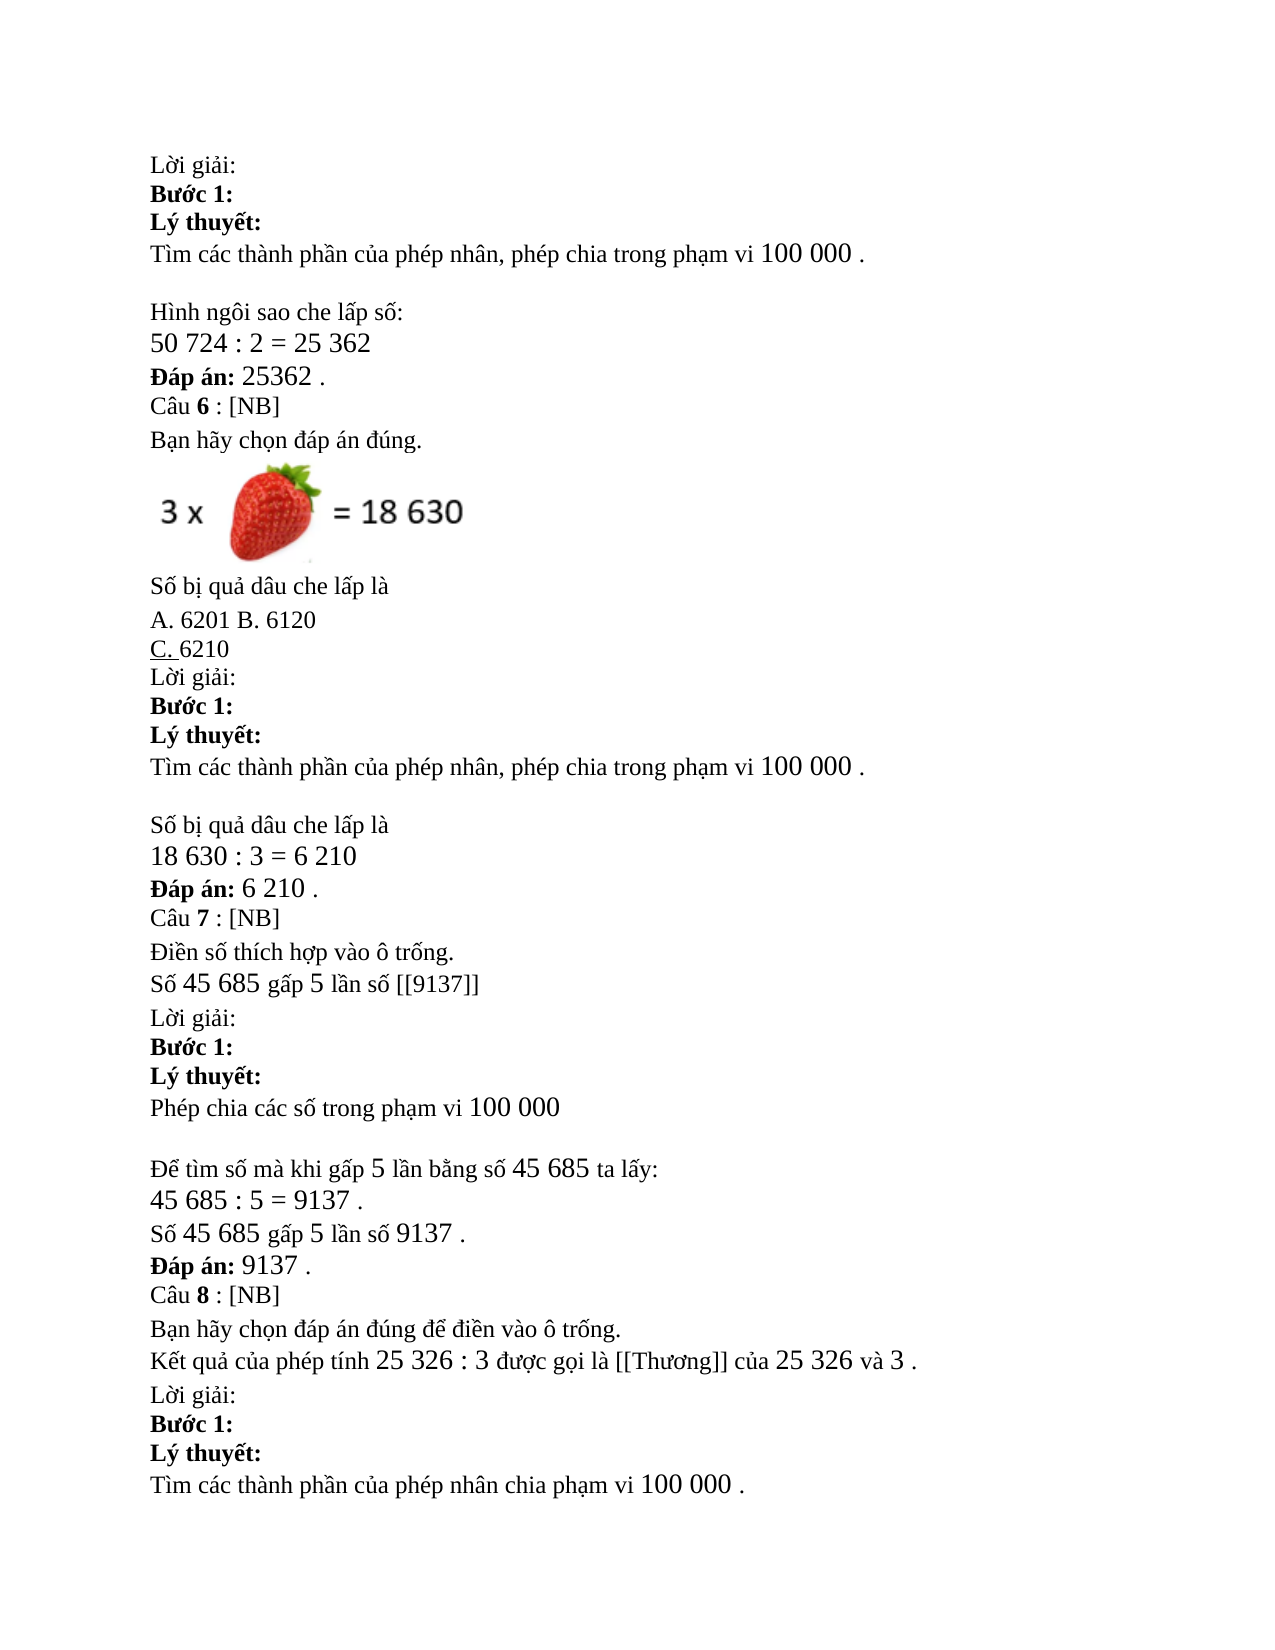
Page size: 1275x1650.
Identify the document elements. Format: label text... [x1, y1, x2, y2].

text Câu 7 : [NB] [150, 903, 1125, 932]
text Lời giải: [150, 150, 1125, 179]
text Câu 8 : [NB] [150, 1280, 1125, 1309]
text Bước 1: [150, 691, 1125, 720]
text A. 6201 B. 6120 [150, 605, 1125, 634]
text C. 6210 [150, 634, 1125, 662]
picture [150, 453, 469, 571]
text Bạn hãy chọn đáp án đúng để điền vào ô trống. Kết quả của phép tính 25 326 : 3 được gọi là [[Thương]] của 25 326 và 3 . [150, 1314, 1125, 1375]
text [150, 1438, 1125, 1499]
text Lời giải: [150, 1003, 1125, 1032]
text Bước 1: [150, 1032, 1125, 1061]
text Điền số thích hợp vào ô trống. Số 45 685 gấp 5 lần số [[9137]] [150, 937, 1125, 998]
text Bước 1: [150, 179, 1125, 207]
text Bạn hãy chọn đáp án đúng. Số bị quả dâu che lấp là [150, 425, 1125, 600]
text Lý thuyết: Tìm các thành phần của phép nhân, phép chia trong phạm vi 100 000 . Số bị quả dâu che lấp là 18 630 : 3 = 6 210 Đáp án: 6 210 . [150, 720, 1125, 903]
text Lời giải: [150, 662, 1125, 691]
text Lý thuyết: Phép chia các số trong phạm vi 100 000 Để tìm số mà khi gấp 5 lần bằng số 45 685 ta lấy: 45 685 : 5 = 9137 . Số 45 685 gấp 5 lần số 9137 . Đáp án: 9137 . [150, 1061, 1125, 1280]
text Câu 6 : [NB] [150, 391, 1125, 420]
text Lời giải: [150, 1381, 1125, 1409]
text Lý thuyết: Tìm các thành phần của phép nhân, phép chia trong phạm vi 100 000 . Hình ngôi sao che lấp số: 50 724 : 2 = 25 362 Đáp án: 25362 . [150, 207, 1125, 391]
text Bước 1: [150, 1409, 1125, 1438]
